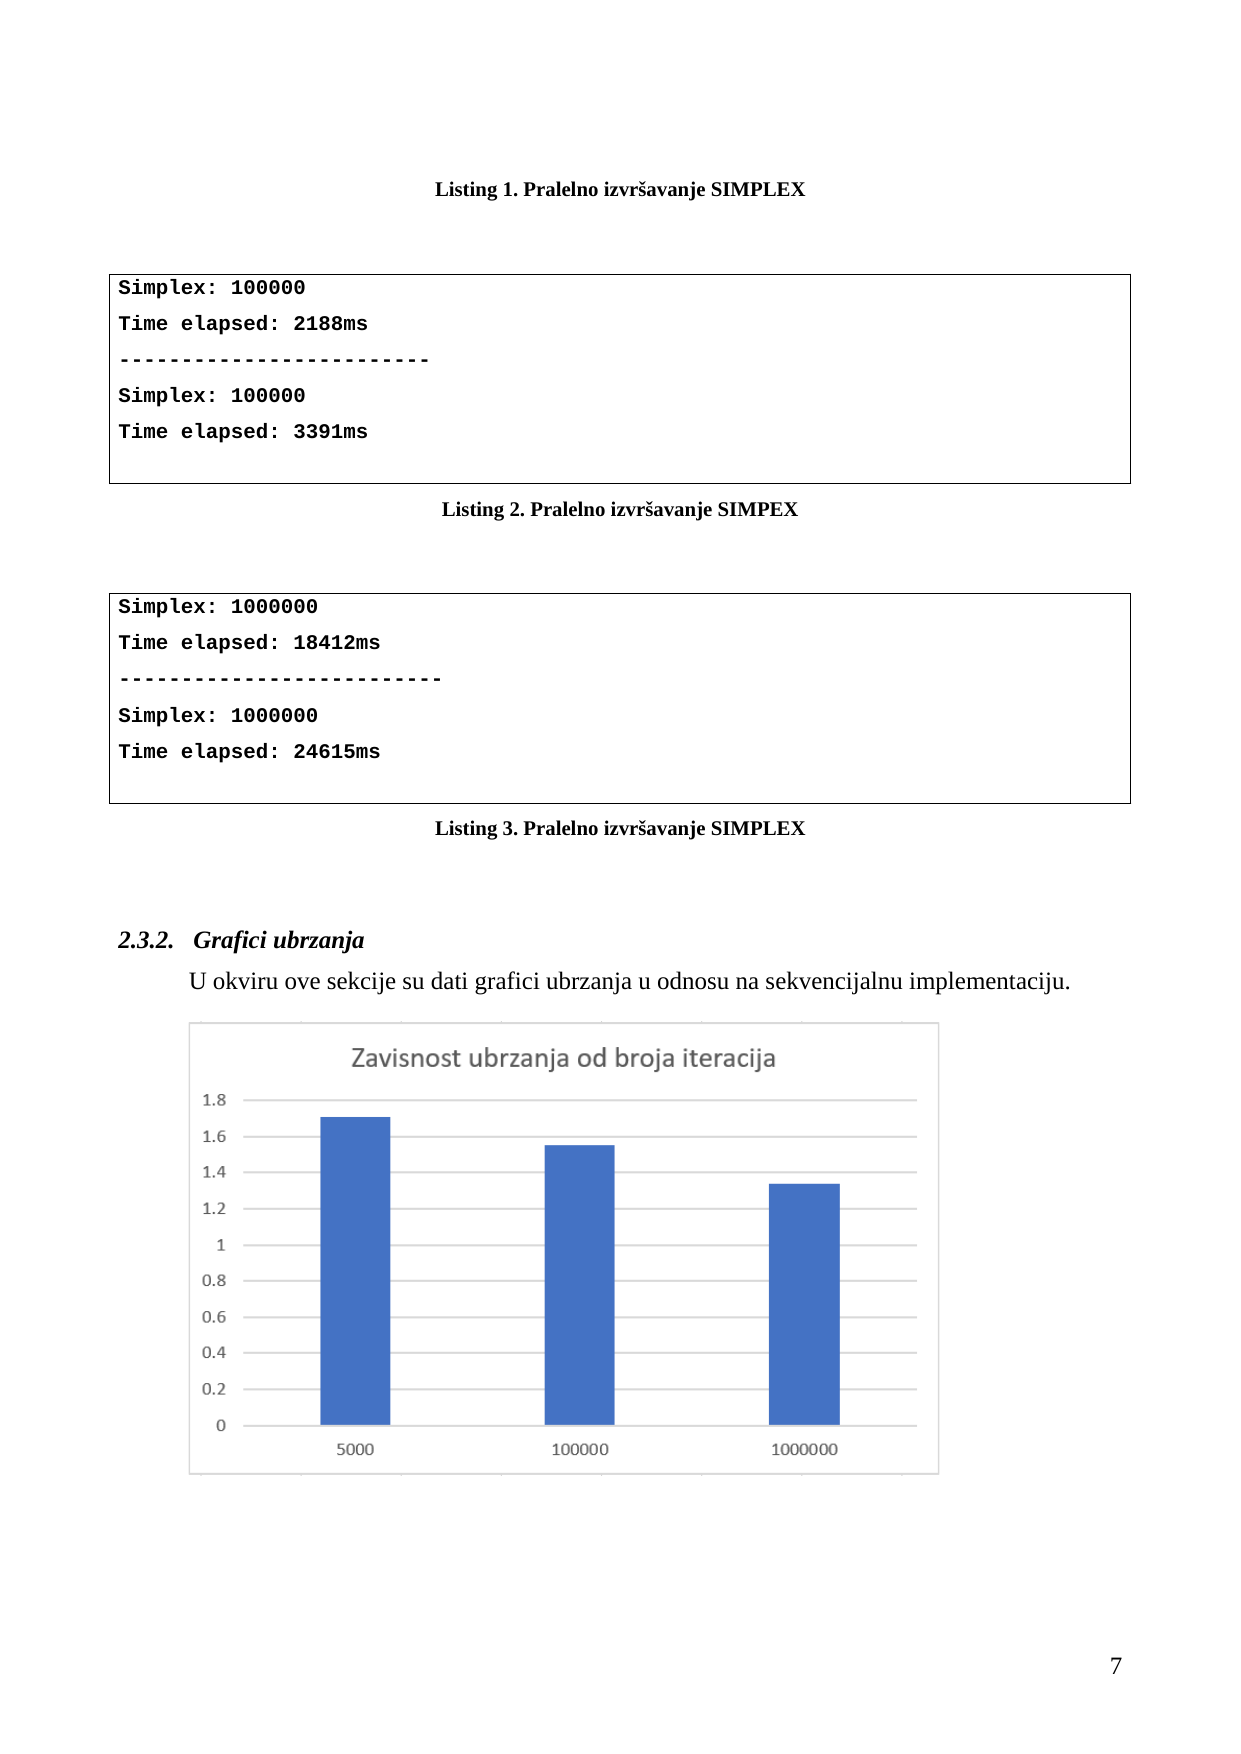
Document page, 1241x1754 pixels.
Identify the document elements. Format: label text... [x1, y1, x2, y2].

text Listing 2. Pralelno izvršavanje SIMPEX [118, 497, 1122, 521]
text Time elapsed: 2188ms [110, 310, 1130, 336]
text Grafici ubrzanja [118, 925, 1122, 954]
text Listing 1. Pralelno izvršavanje SIMPLEX [118, 177, 1122, 201]
text Time elapsed: 18412ms [110, 629, 1130, 656]
text Time elapsed: 24615ms [110, 738, 1130, 764]
text Simplex: 1000000 [110, 701, 1130, 728]
text U okviru ove sekcije su dati grafici ubrzanja u odnosu na sekvencijalnu implementaciju. [118, 966, 1122, 995]
text Simplex: 1000000 [110, 594, 1130, 620]
text ------------------------- [110, 346, 1130, 373]
text Simplex: 100000 [110, 382, 1130, 409]
text Listing 3. Pralelno izvršavanje SIMPLEX [118, 816, 1122, 840]
picture [188, 1021, 940, 1476]
text -------------------------- [110, 665, 1130, 692]
text Simplex: 100000 [110, 275, 1130, 300]
text Time elapsed: 3391ms [110, 418, 1130, 445]
